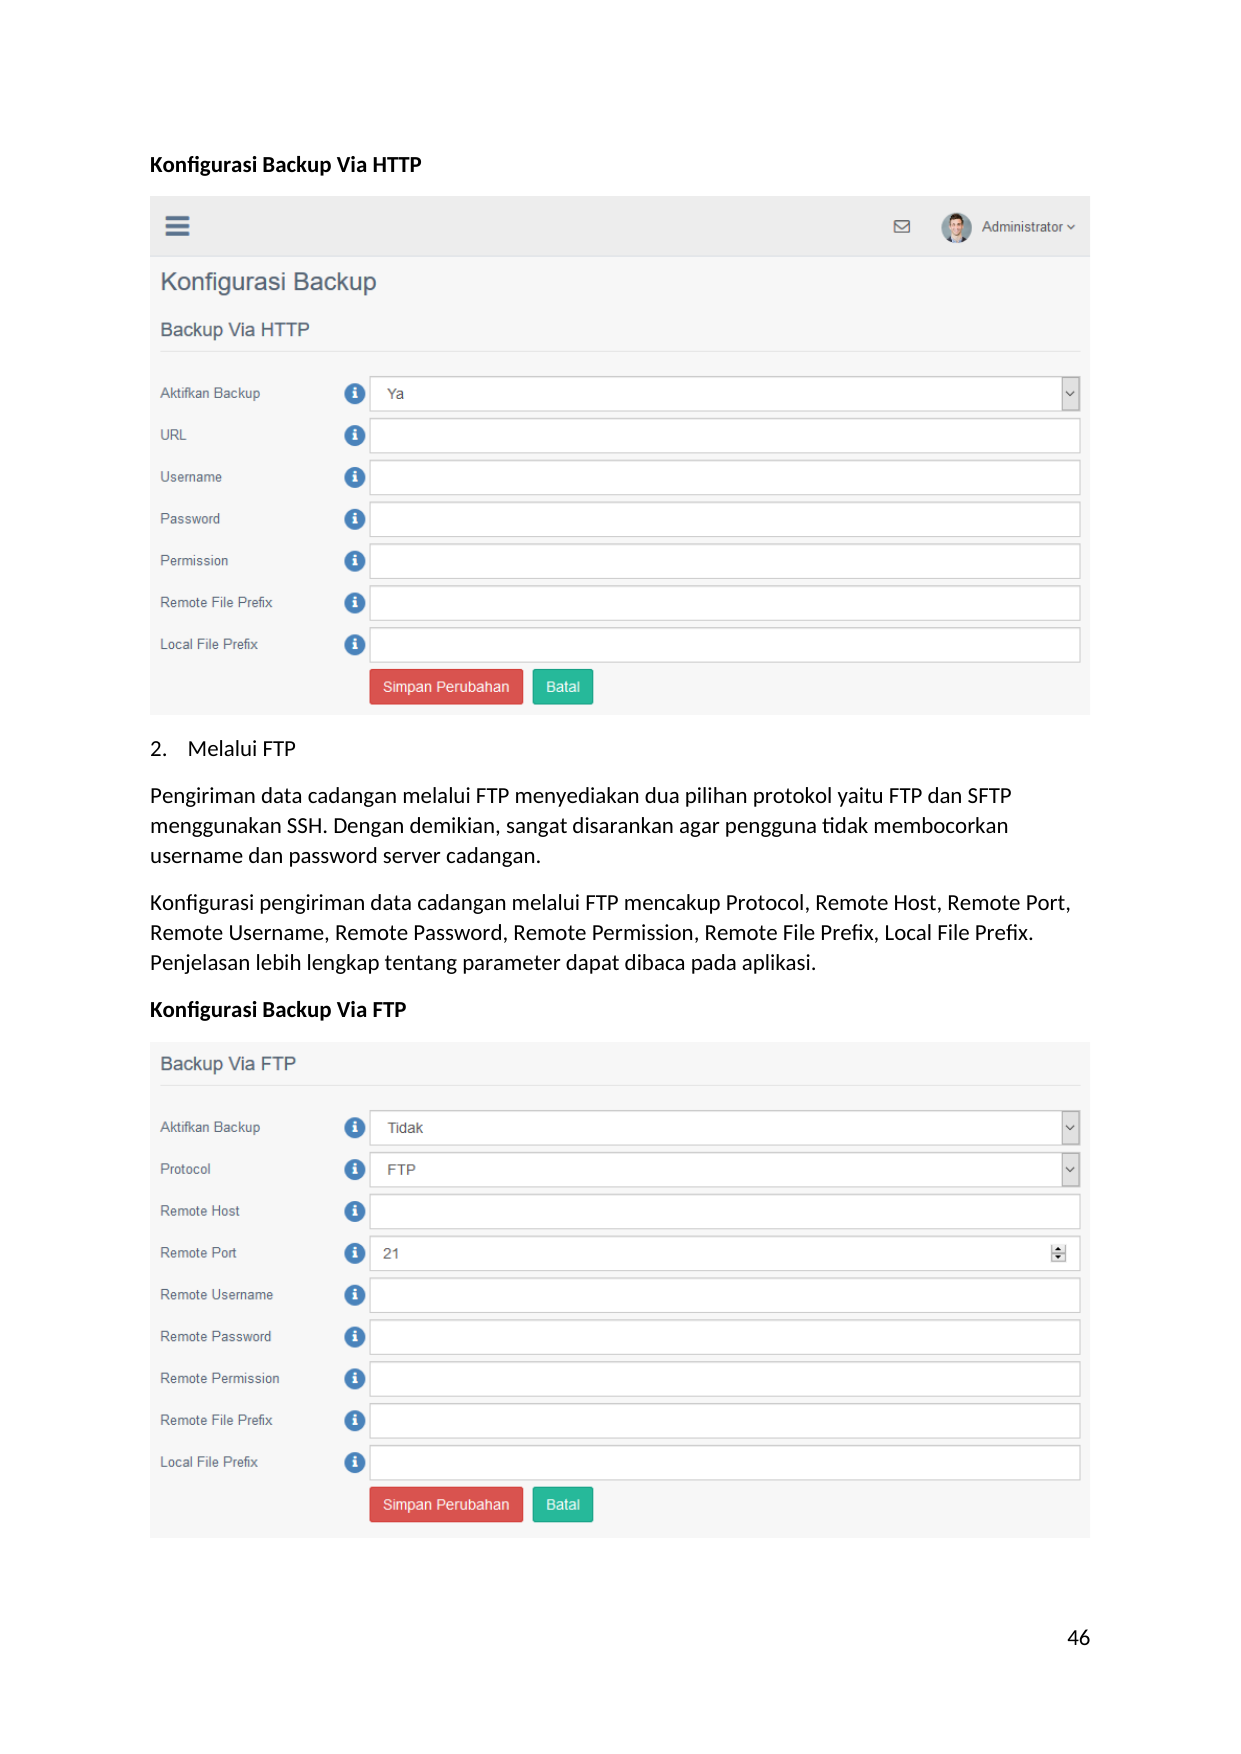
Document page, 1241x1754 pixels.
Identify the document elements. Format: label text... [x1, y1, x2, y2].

text Konfigurasi pengiriman data cadangan melalui FTP mencakup Protocol, Remote Host, Remote Port, Remote Username, Remote Password, Remote Permission, Remote File Prefix, Local File Prefix. Penjelasan lebih lengkap tentang parameter dapat dibaca pada aplikasi. [150, 888, 1090, 976]
text Konfigurasi Backup Via HTTP [150, 150, 1090, 178]
list Melalui FTP [150, 734, 1090, 762]
text Konfigurasi Backup Via FTP [150, 995, 1090, 1023]
picture [150, 196, 1091, 715]
text Pengiriman data cadangan melalui FTP menyediakan dua pilihan protokol yaitu FTP dan SFTP menggunakan SSH. Dengan demikian, sangat disarankan agar pengguna tidak membocorkan username dan password server cadangan. [150, 781, 1090, 869]
picture [150, 1042, 1091, 1538]
